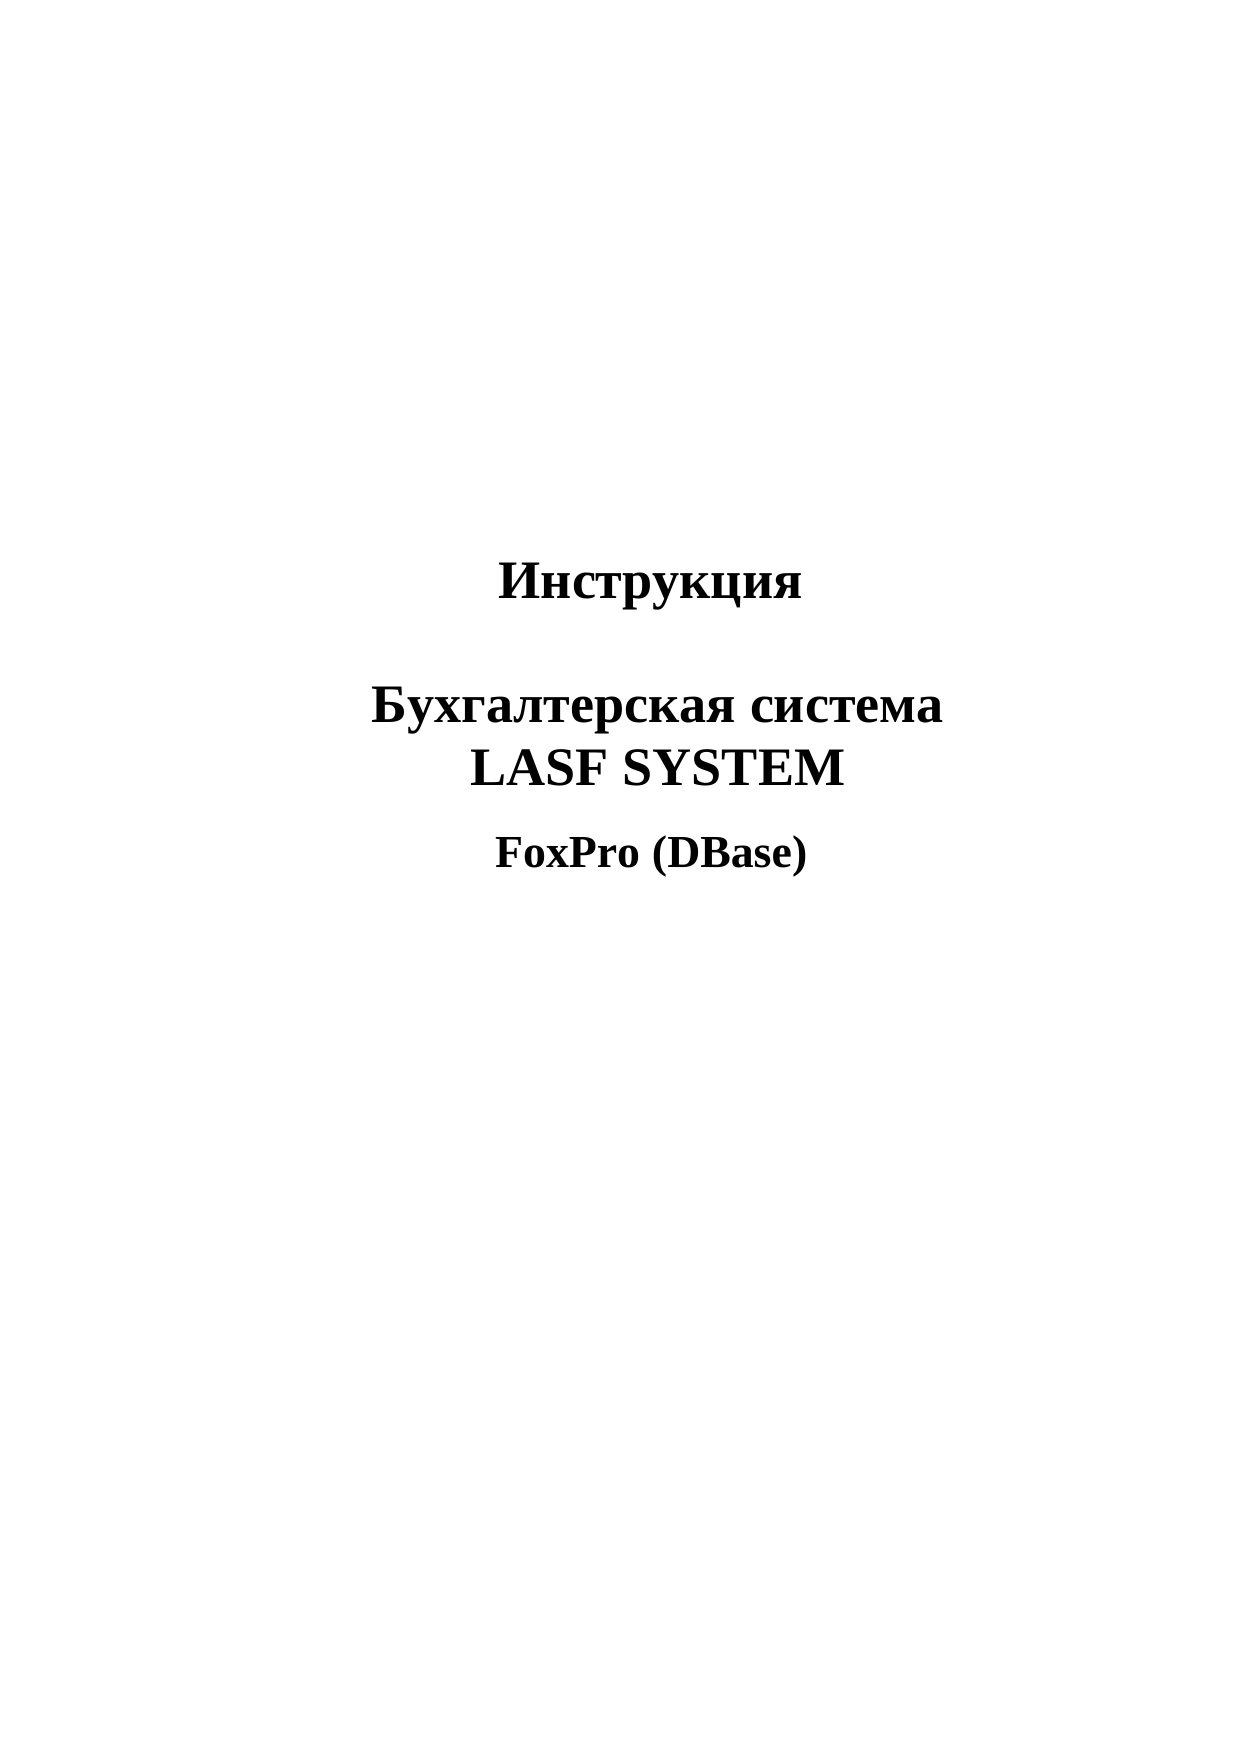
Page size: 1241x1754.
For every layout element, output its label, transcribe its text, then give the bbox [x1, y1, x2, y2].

text FoxPro (DBase) [495, 825, 1154, 878]
text Бухгалтерская система LASF SYSTEM [365, 672, 950, 797]
text Инструкция [498, 548, 1154, 610]
